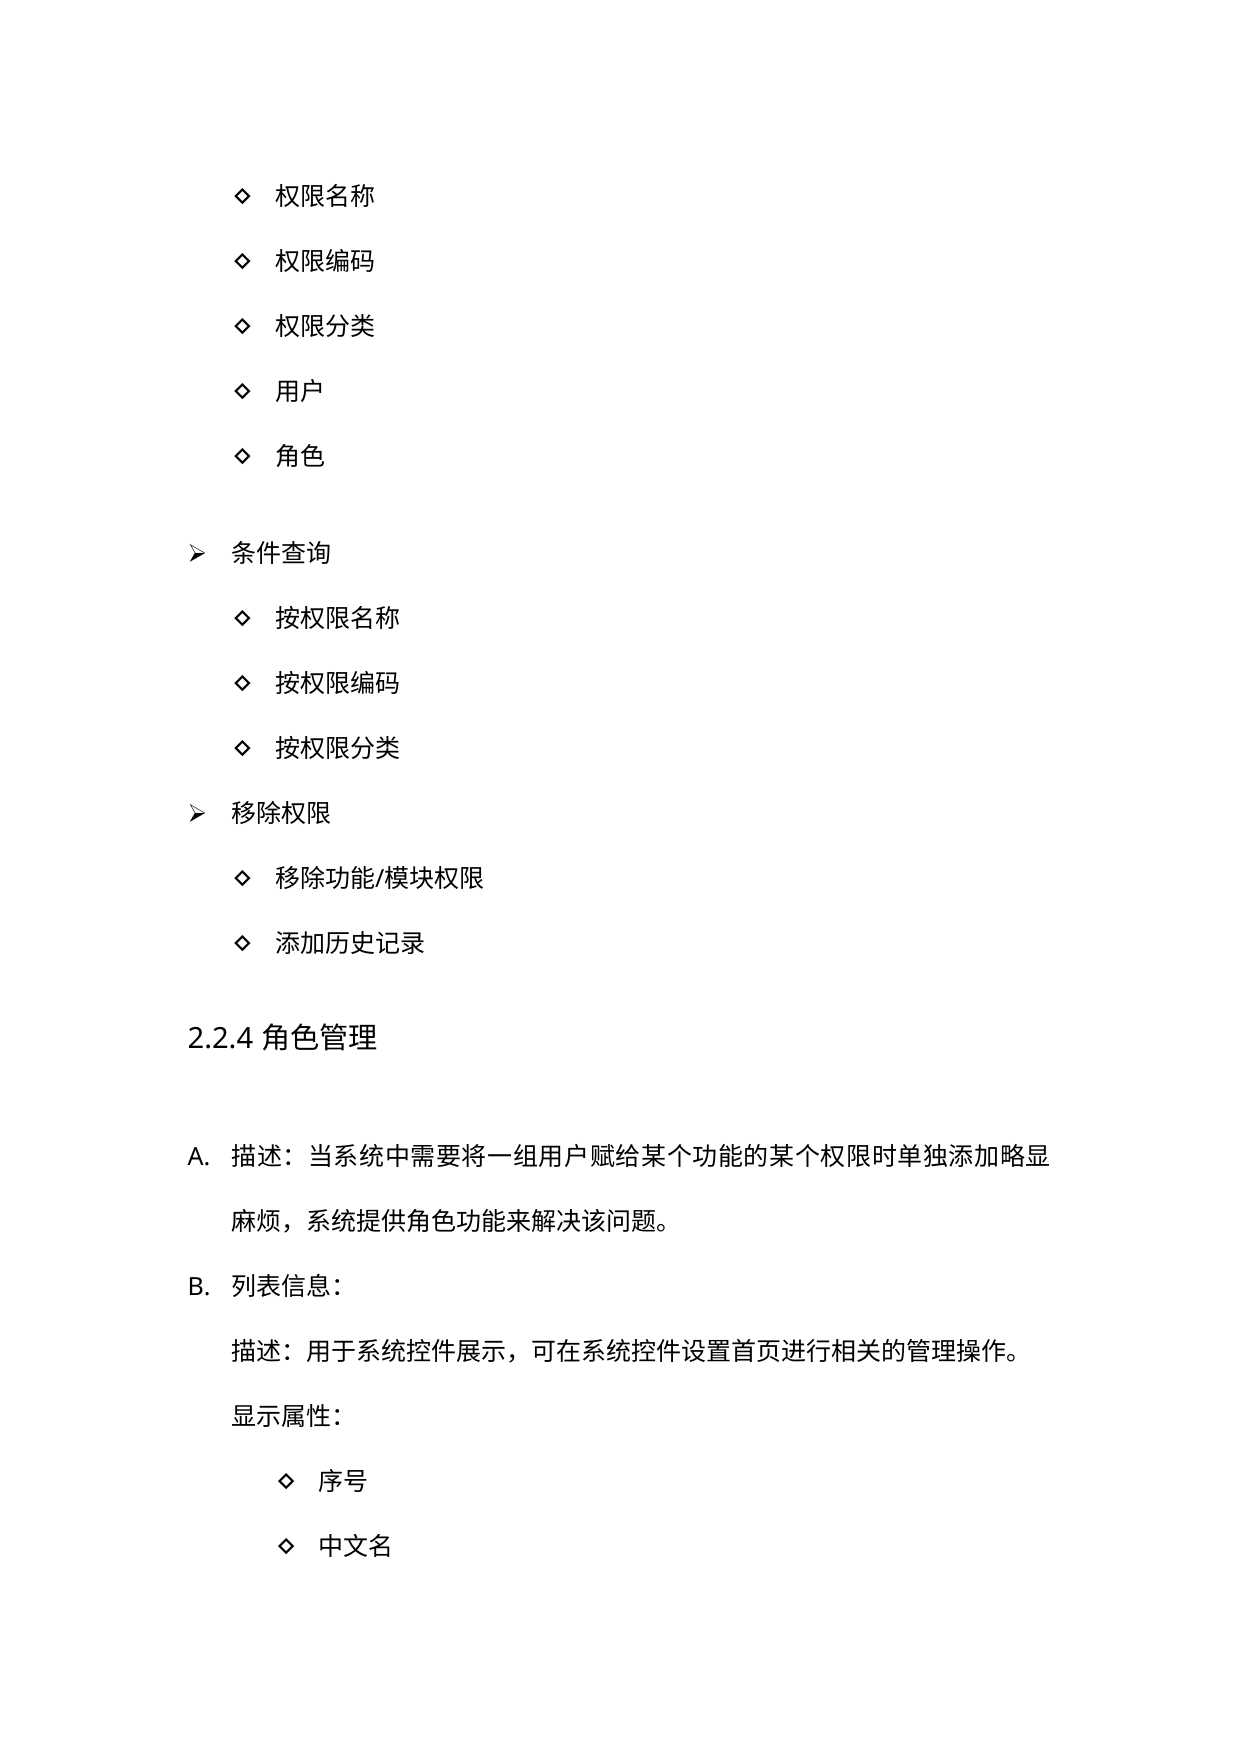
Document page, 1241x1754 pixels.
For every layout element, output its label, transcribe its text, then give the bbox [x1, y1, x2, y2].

list 用户 [231, 357, 1053, 422]
list 序号 [275, 1447, 1053, 1512]
list 权限名称 [231, 162, 1053, 227]
list 描述：当系统中需要将一组用户赋给某个功能的某个权限时单独添加略显麻烦，系统提供角色功能来解决该问题。 [187, 1122, 1053, 1252]
list 列表信息： [187, 1252, 1053, 1317]
list 角色 [231, 422, 1053, 487]
list 显示属性： [231, 1382, 1053, 1447]
list 条件查询 [187, 519, 1053, 584]
list 移除权限 [187, 779, 1053, 844]
subtitle 2.2.4 角色管理 [187, 1004, 1053, 1069]
list 按权限编码 [231, 649, 1053, 714]
list 移除功能/模块权限 [231, 844, 1053, 909]
list 中文名 [275, 1512, 1053, 1577]
list 按权限分类 [231, 714, 1053, 779]
list 描述：用于系统控件展示，可在系统控件设置首页进行相关的管理操作。 [231, 1317, 1053, 1382]
list 按权限名称 [231, 584, 1053, 649]
list 权限编码 [231, 227, 1053, 292]
list 权限分类 [231, 292, 1053, 357]
list 添加历史记录 [231, 909, 1053, 974]
